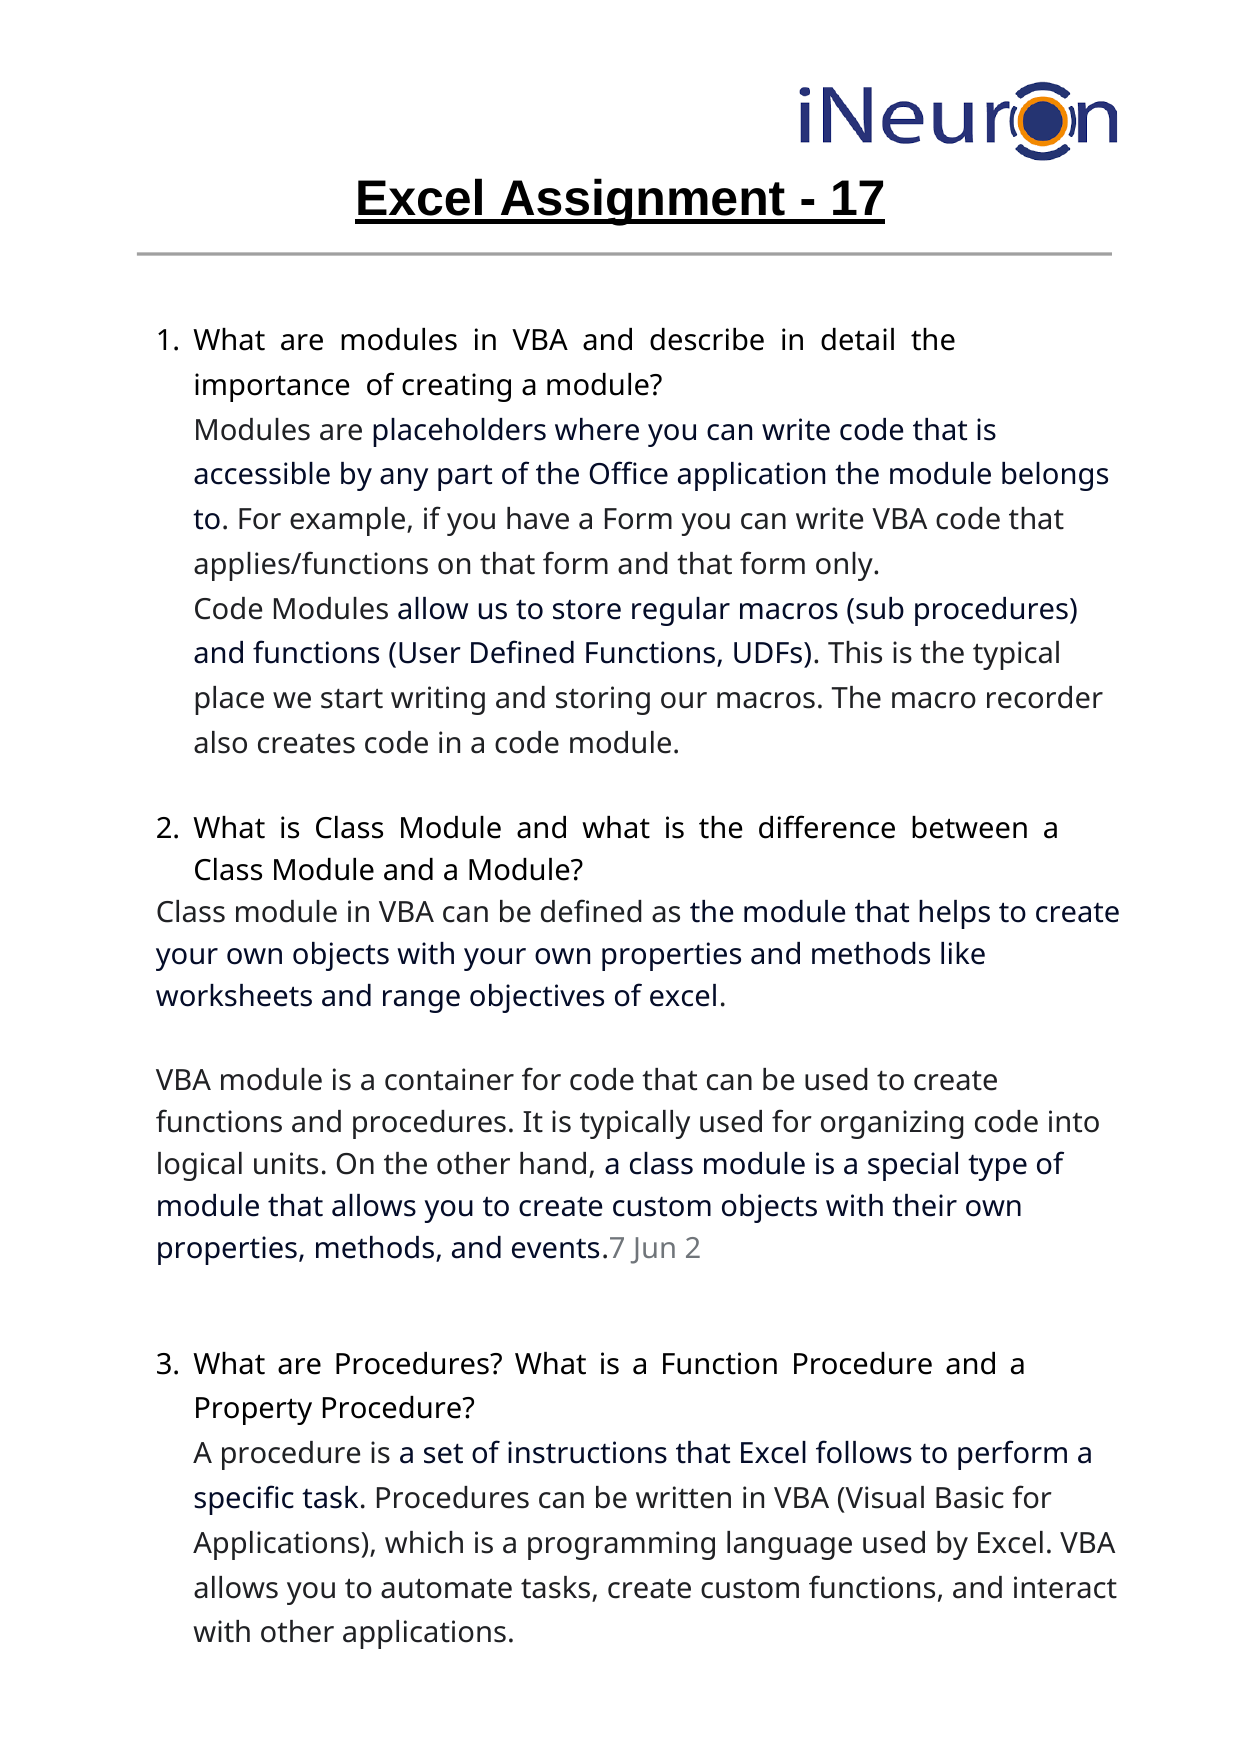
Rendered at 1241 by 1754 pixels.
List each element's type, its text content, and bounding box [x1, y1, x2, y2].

list What are Procedures? What is a Function Procedure and a Property Procedure? [156, 1343, 1122, 1427]
list Modules are placeholders where you can write code that is accessible by any part of the Office application the module belongs to. For example, if you have a Form you can write VBA code that applies/functions on that form and that form only. [193, 409, 1122, 583]
list A procedure is a set of instructions that Excel follows to perform a specific task. Procedures can be written in VBA (Visual Basic for Applications), which is a programming language used by Excel. VBA allows you to automate tasks, create custom functions, and interact with other applications. [193, 1432, 1122, 1651]
list What are modules in VBA and describe in detail the importance of creating a module? [156, 319, 1122, 404]
title Excel Assignment - 17 [353, 169, 887, 226]
text VBA module is a container for code that can be used to create functions and procedures. It is typically used for organizing code into logical units. On the other hand, a class module is a special type of module that allows you to create custom objects with their own properties, methods, and events.7 Jun 2 [156, 1059, 1134, 1267]
list What is Class Module and what is the difference between a Class Module and a Module? [156, 807, 1122, 889]
list Code Modules allow us to store regular macros (sub procedures) and functions (User Defined Functions, UDFs). This is the typical place we start writing and storing our macros. The macro recorder also creates code in a code module. [193, 588, 1122, 762]
picture [799, 81, 1118, 161]
text Class module in VBA can be defined as the module that helps to create your own objects with your own properties and methods like worksheets and range objectives of excel. [156, 891, 1134, 1015]
